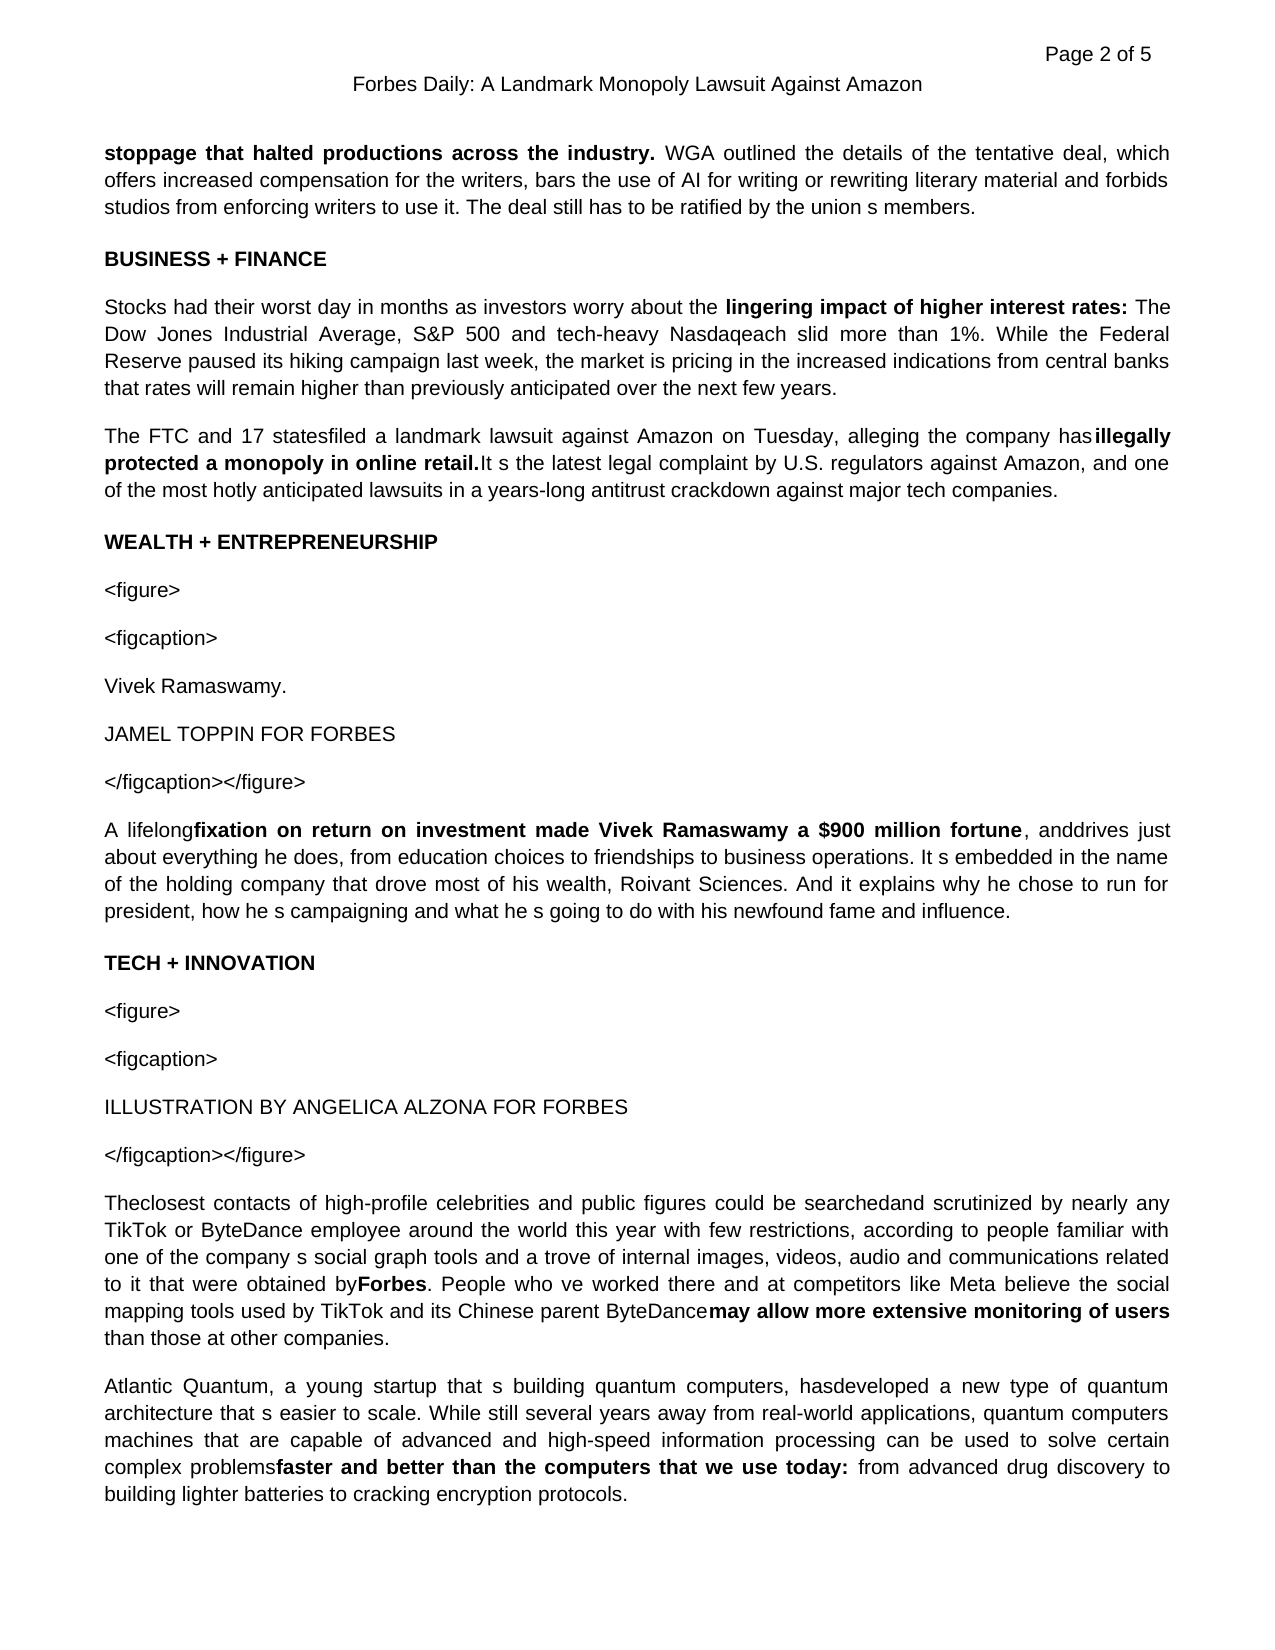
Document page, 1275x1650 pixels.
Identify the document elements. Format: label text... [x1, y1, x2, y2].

text ILLUSTRATION BY ANGELICA ALZONA FOR FORBES [104, 1092, 1171, 1119]
text Atlantic Quantum, a young startup that s building quantum computers, hasdeveloped a new type of quantum architecture that s easier to scale. While still several years away from real-world applications, quantum computers machines that are capable of advanced and high-speed information processing can be used to solve certain complex problemsfaster and better than the computers that we use today: from advanced drug discovery to building lighter batteries to cracking encryption protocols. [104, 1371, 1171, 1506]
text Stocks had their worst day in months as investors worry about the lingering impact of higher interest rates: The Dow Jones Industrial Average, S&P 500 and tech-heavy Nasdaqeach slid more than 1%. While the Federal Reserve paused its hiking campaign last week, the market is pricing in the increased indications from central banks that rates will remain higher than previously anticipated over the next few years. [104, 292, 1171, 400]
text TECH + INNOVATION [104, 948, 1171, 975]
text Theclosest contacts of high-profile celebrities and public figures could be searchedand scrutinized by nearly any TikTok or ByteDance employee around the world this year with few restrictions, according to people familiar with one of the company s social graph tools and a trove of internal images, videos, audio and communications related to it that were obtained byForbes. People who ve worked there and at competitors like Meta believe the social mapping tools used by TikTok and its Chinese parent ByteDancemay allow more extensive monitoring of users than those at other companies. [104, 1187, 1171, 1350]
text <figure> [104, 996, 1171, 1023]
text JAMEL TOPPIN FOR FORBES [104, 719, 1171, 746]
text Vivek Ramaswamy. [104, 671, 1171, 698]
text <figcaption> [104, 1044, 1171, 1071]
text </figcaption></figure> [104, 767, 1171, 794]
text <figure> [104, 575, 1171, 602]
text A lifelongfixation on return on investment made Vivek Ramaswamy a $900 million fortune, anddrives just about everything he does, from education choices to friendships to business operations. It s embedded in the name of the holding company that drove most of his wealth, Roivant Sciences. And it explains why he chose to run for president, how he s campaigning and what he s going to do with his newfound fame and influence. [104, 814, 1171, 923]
text <figcaption> [104, 623, 1171, 650]
text The FTC and 17 statesfiled a landmark lawsuit against Amazon on Tuesday, alleging the company hasillegally protected a monopoly in online retail.It s the latest legal complaint by U.S. regulators against Amazon, and one of the most hotly anticipated lawsuits in a years-long antitrust crackdown against major tech companies. [104, 421, 1171, 502]
text </figcaption></figure> [104, 1139, 1171, 1167]
text WEALTH + ENTREPRENEURSHIP [104, 527, 1171, 554]
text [104, 137, 1171, 219]
text BUSINESS + FINANCE [104, 244, 1171, 271]
